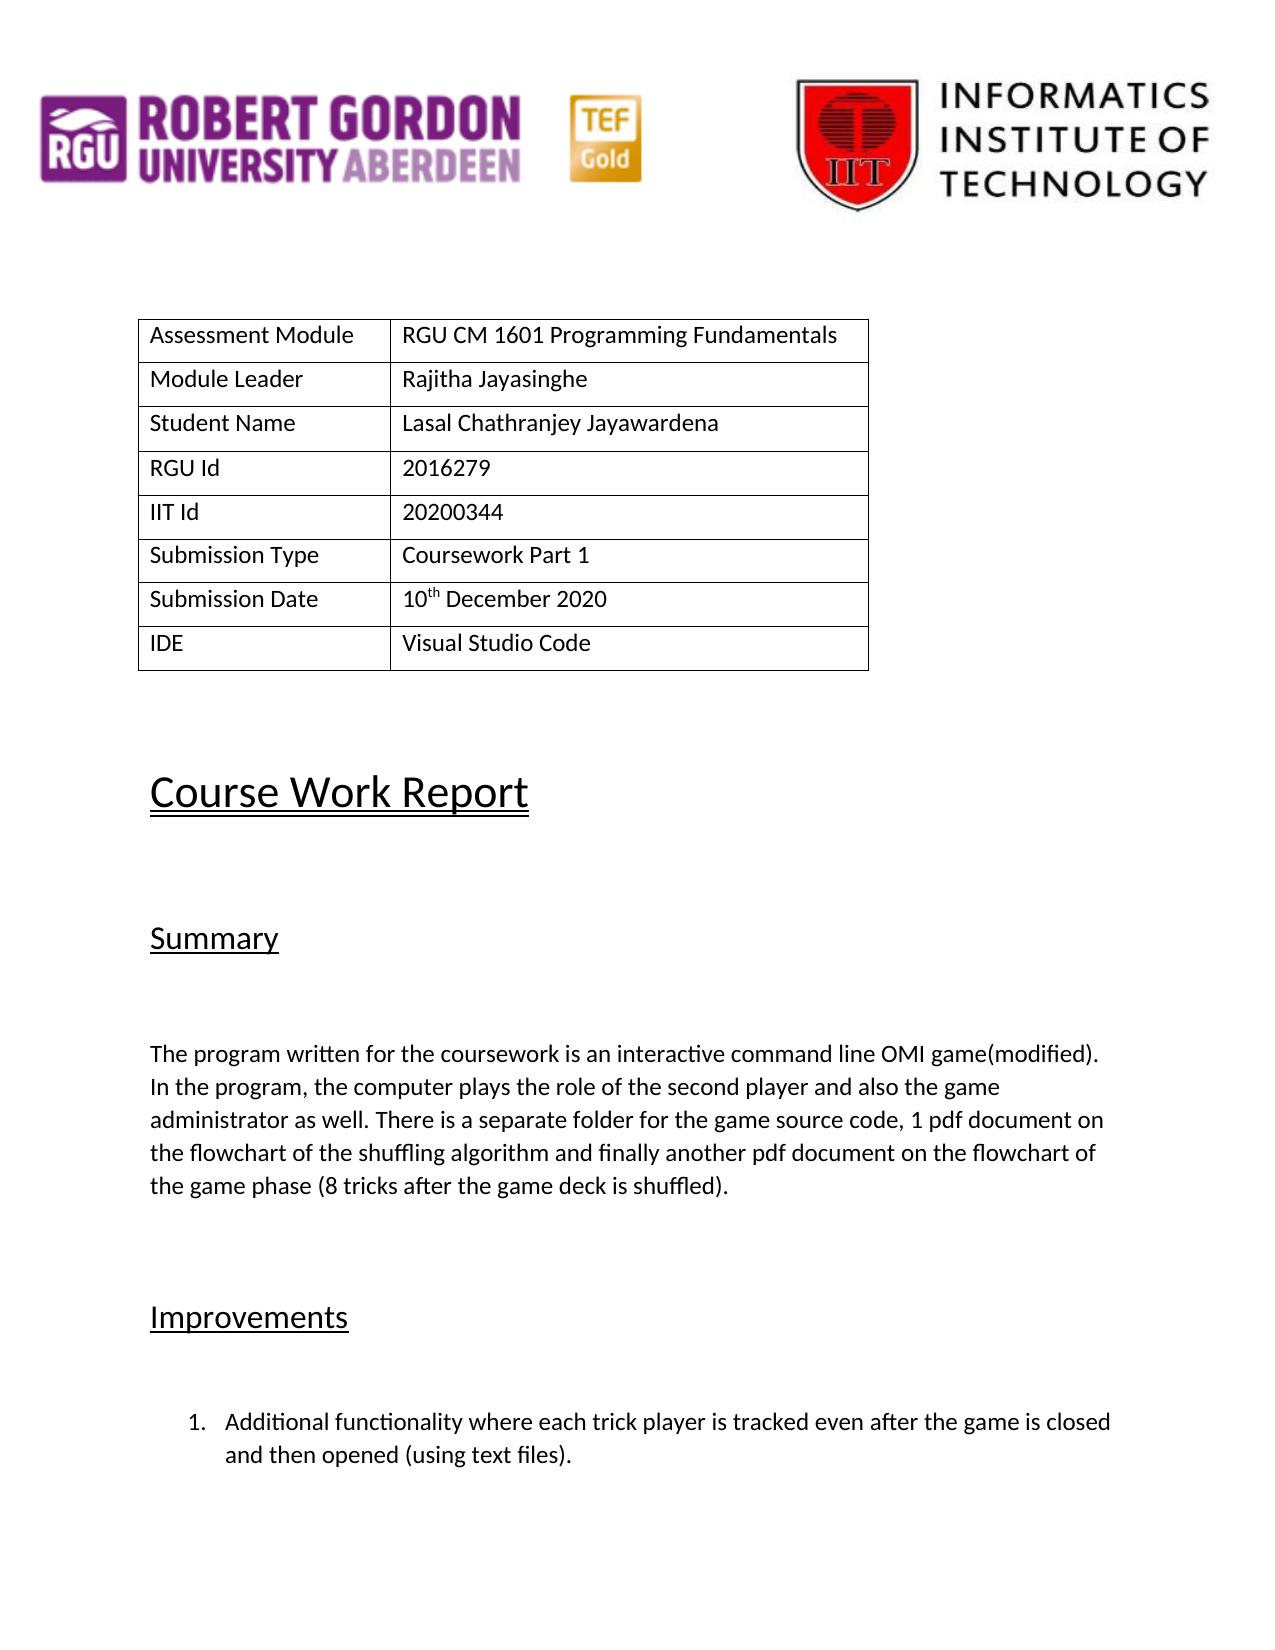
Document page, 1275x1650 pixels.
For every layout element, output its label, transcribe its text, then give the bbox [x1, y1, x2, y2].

table_cell 10th December 2020 [391, 583, 868, 626]
table_cell Module Leader [139, 363, 390, 406]
table_cell 2016279 [391, 452, 868, 495]
text Improvements [150, 1296, 1125, 1337]
list Additional functionality where each trick player is tracked even after the game is closed and then opened (using text files). [187, 1407, 1125, 1470]
text Course Work Report [150, 763, 1125, 819]
table_cell IDE [139, 627, 390, 669]
table_header Assessment Module [139, 320, 390, 362]
table_header RGU CM 1601 Programming Fundamentals [391, 320, 868, 362]
table_cell Coursework Part 1 [391, 540, 868, 582]
table_cell Rajitha Jayasinghe [391, 363, 868, 406]
table_cell IIT Id [139, 496, 390, 538]
text The program written for the coursework is an interactive command line OMI game(modified). In the program, the computer plays the role of the second player and also the game administrator as well. There is a separate folder for the game source code, 1 pdf document on the flowchart of the shuffling algorithm and finally another pdf document on the flowchart of the game phase (8 tricks after the game deck is shuffled). [150, 1038, 1125, 1200]
table_cell RGU Id [139, 452, 390, 495]
table_cell Submission Date [139, 583, 390, 626]
table_cell Student Name [139, 407, 390, 451]
table_cell 20200344 [391, 496, 868, 538]
table_cell Visual Studio Code [391, 627, 868, 669]
table_cell Submission Type [139, 540, 390, 582]
table_cell Lasal Chathranjey Jayawardena [391, 407, 868, 451]
text Summary [150, 917, 1125, 958]
